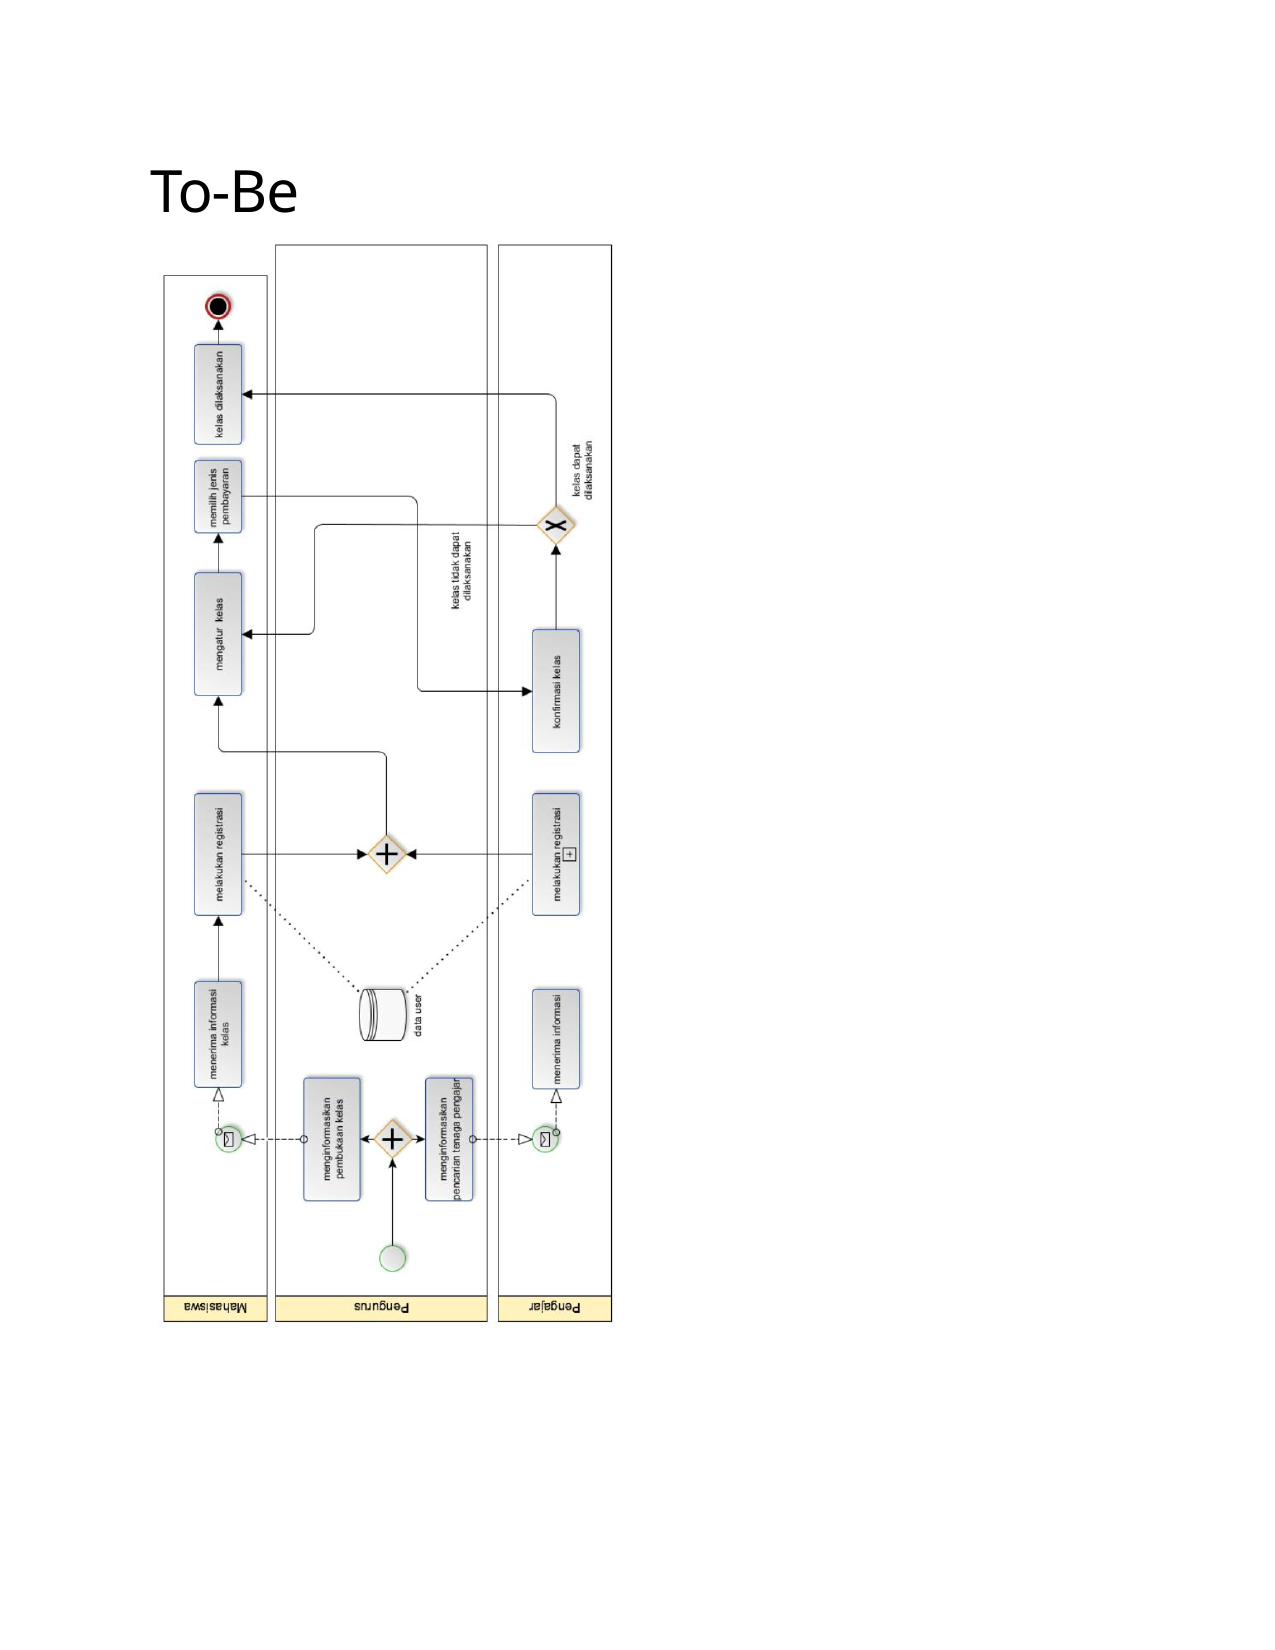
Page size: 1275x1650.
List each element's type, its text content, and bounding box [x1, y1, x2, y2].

picture [151, 233, 624, 1333]
title To-Be [150, 150, 1125, 229]
